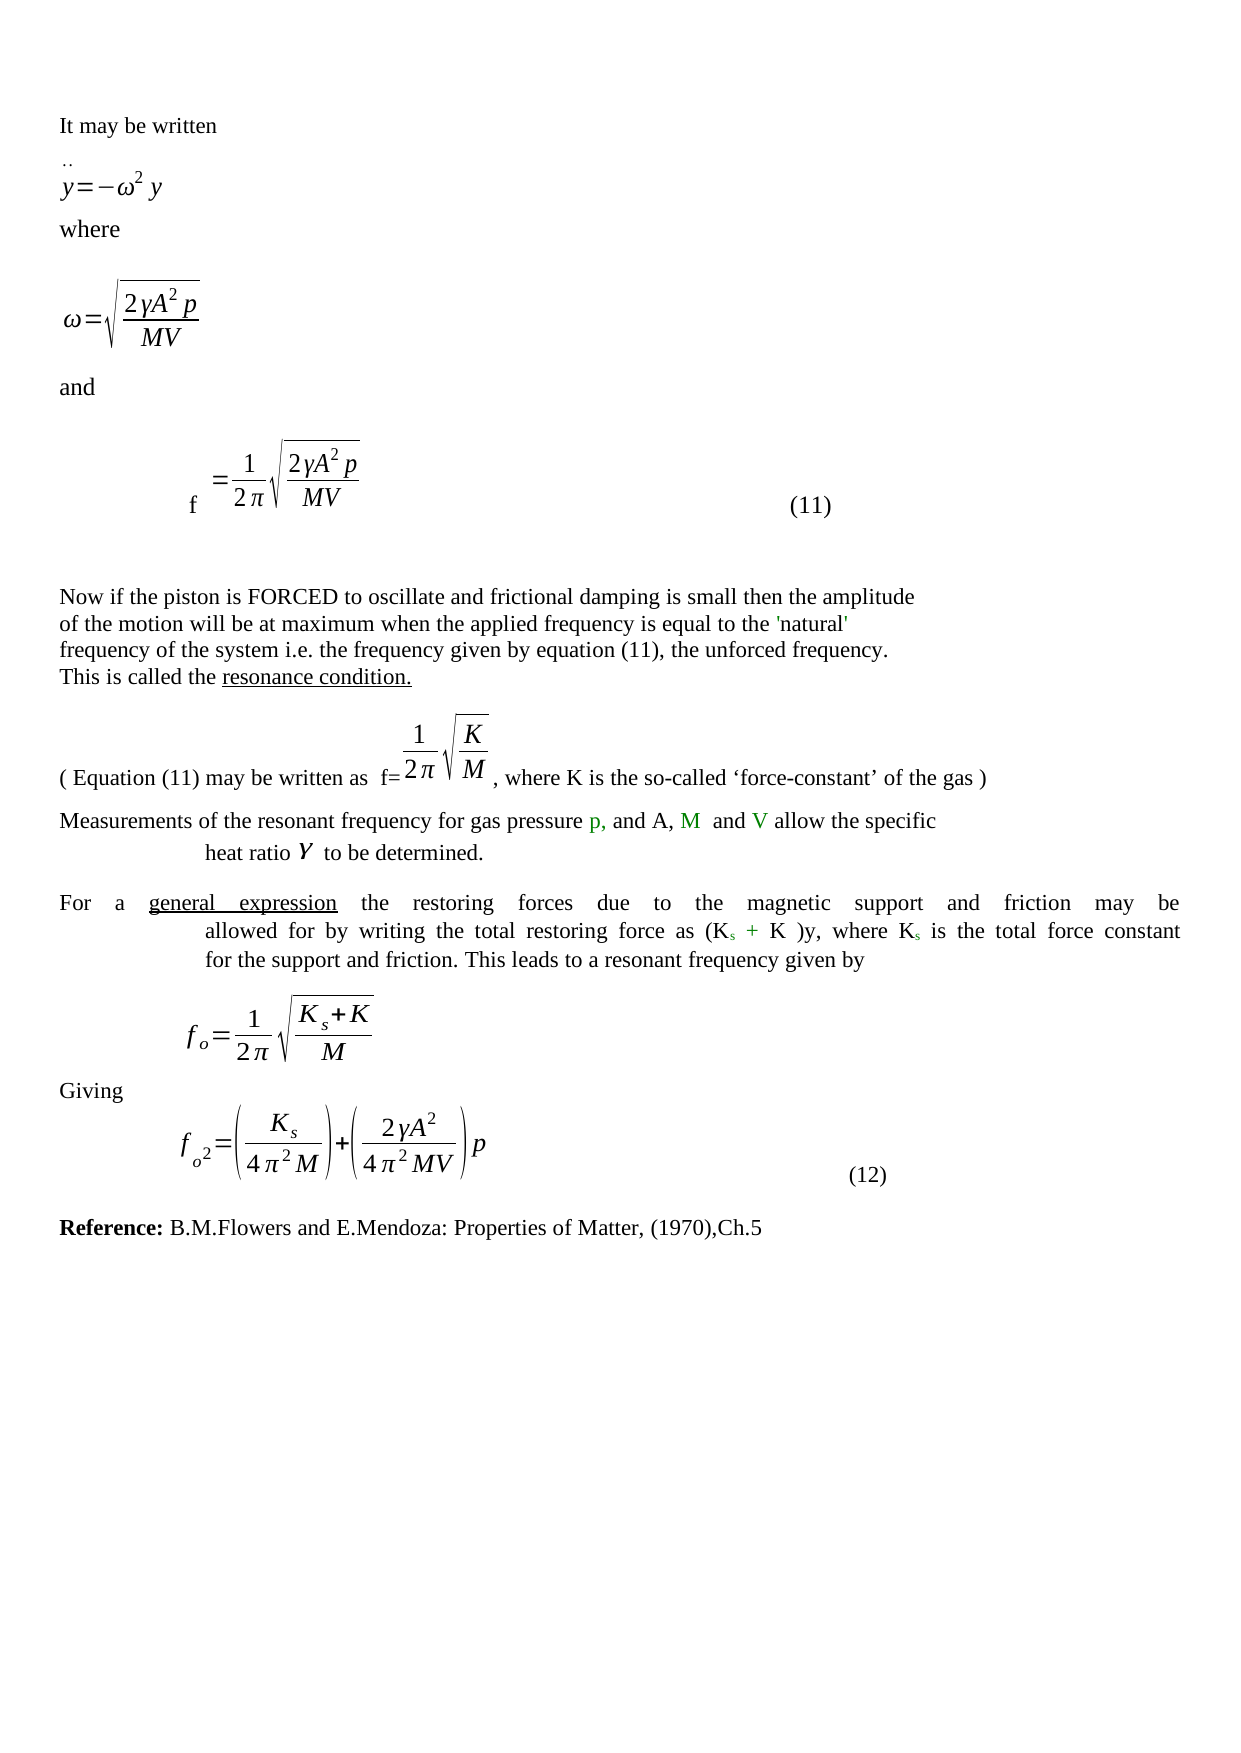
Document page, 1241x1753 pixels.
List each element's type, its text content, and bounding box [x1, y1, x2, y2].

text Reference: B.M.Flowers and E.Mendoza: Properties of Matter, (1970),Ch.5 [59, 1214, 1122, 1241]
text This is called the resonance condition. [59, 663, 1181, 689]
text For a general expression the restoring forces due to the magnetic support and friction may be allowed for by writing the total restoring force as (Ks + K )y, where Ks is the total force constant for the support and friction. This leads to a resonant frequency given by [59, 888, 1181, 972]
text ( Equation (11) may be written as f=, where K is the so-called ‘force-constant’ of the gas ) [59, 712, 1181, 790]
text Giving [59, 1077, 1018, 1103]
text It may be written [59, 112, 1181, 139]
text Measurements of the resonant frequency for gas pressure p, and A, M and V allow the specific heat ratio to be determined. [59, 807, 1181, 866]
text frequency of the system i.e. the frequency given by equation (11), the unforced frequency. [59, 636, 1181, 663]
text where [59, 214, 1181, 243]
text f (11) [59, 438, 1181, 519]
text (12) [59, 1103, 1122, 1188]
text Now if the piston is FORCED to oscillate and frictional damping is small then the amplitude [59, 583, 1181, 610]
text of the motion will be at maximum when the applied frequency is equal to the 'natural' [59, 610, 1181, 636]
text and [59, 372, 1181, 401]
